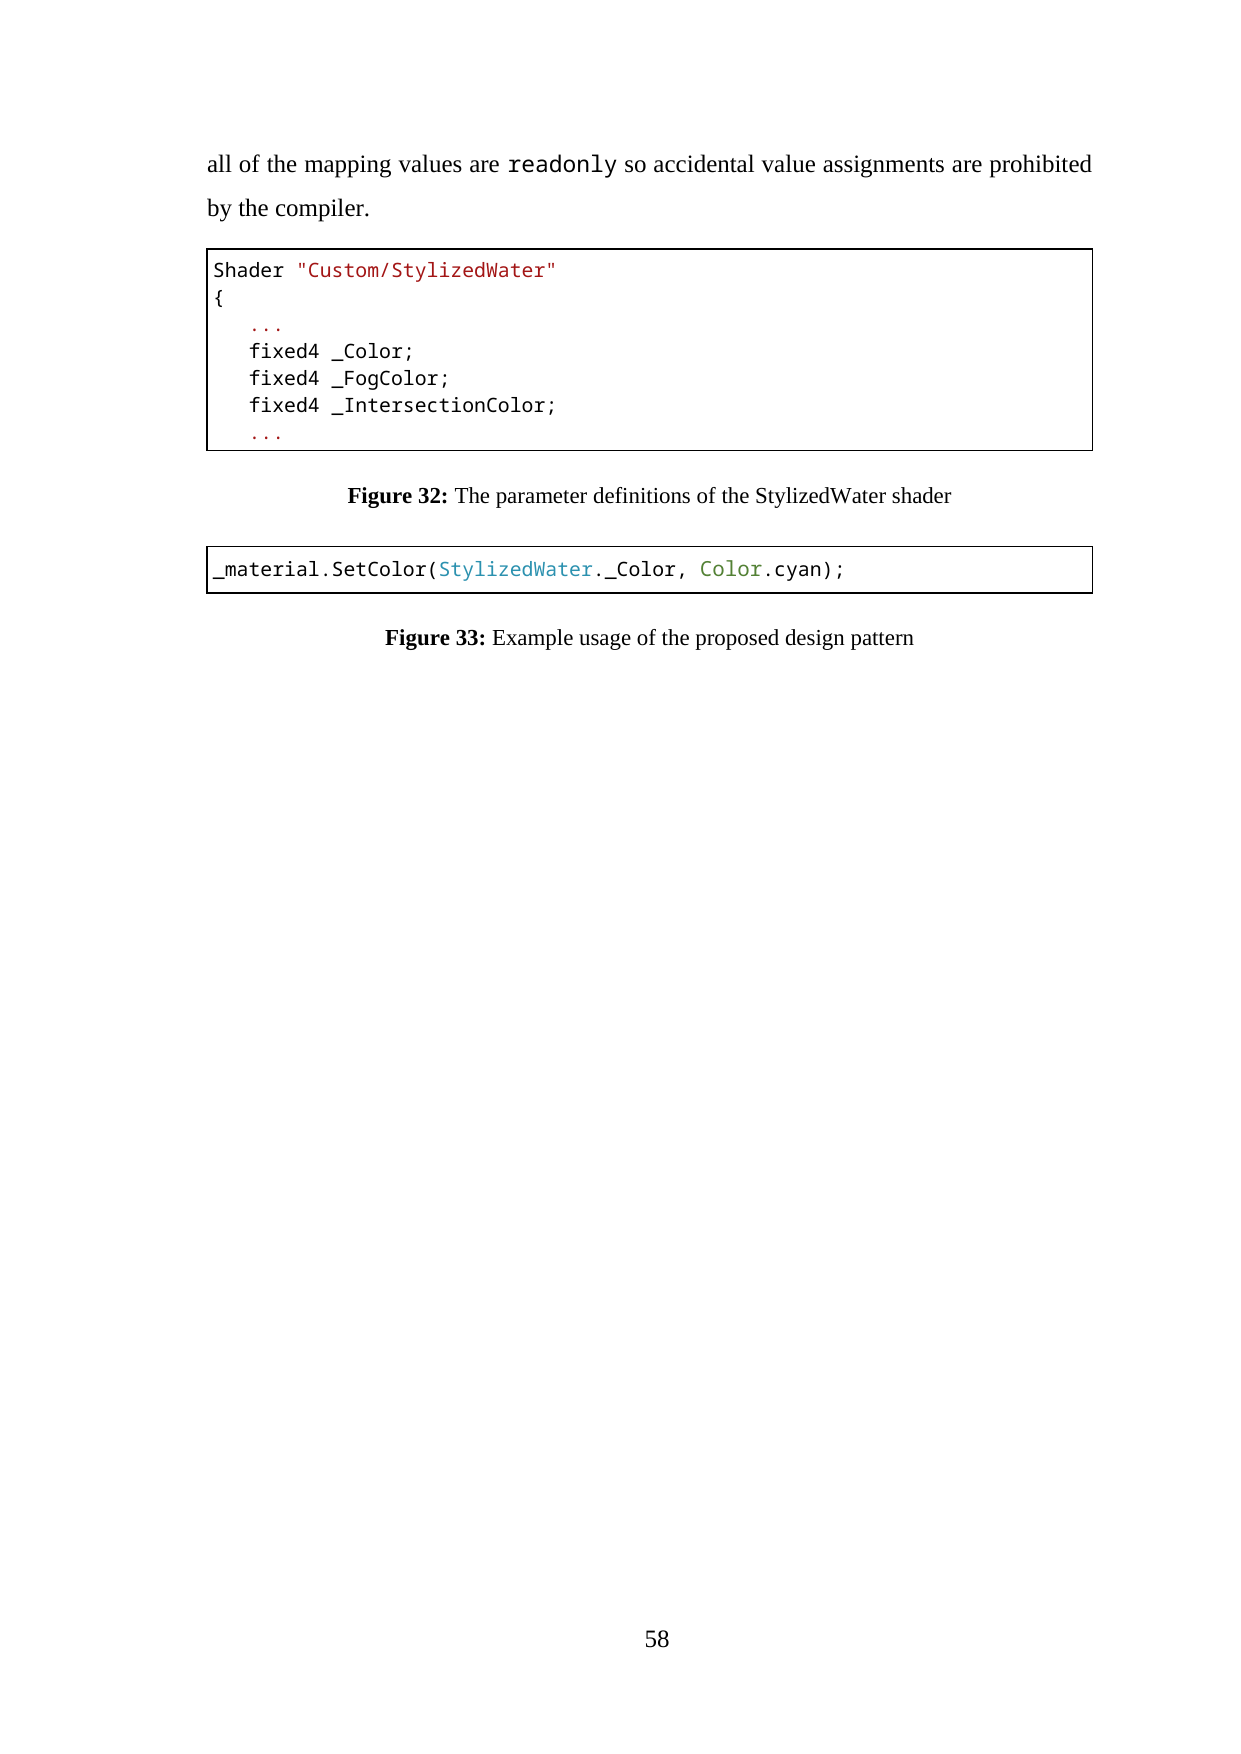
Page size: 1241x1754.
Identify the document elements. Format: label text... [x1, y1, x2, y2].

text Figure 33: Example usage of the proposed design pattern [207, 624, 1092, 650]
text Figure 32: The parameter definitions of the StylizedWater shader [207, 482, 1092, 508]
